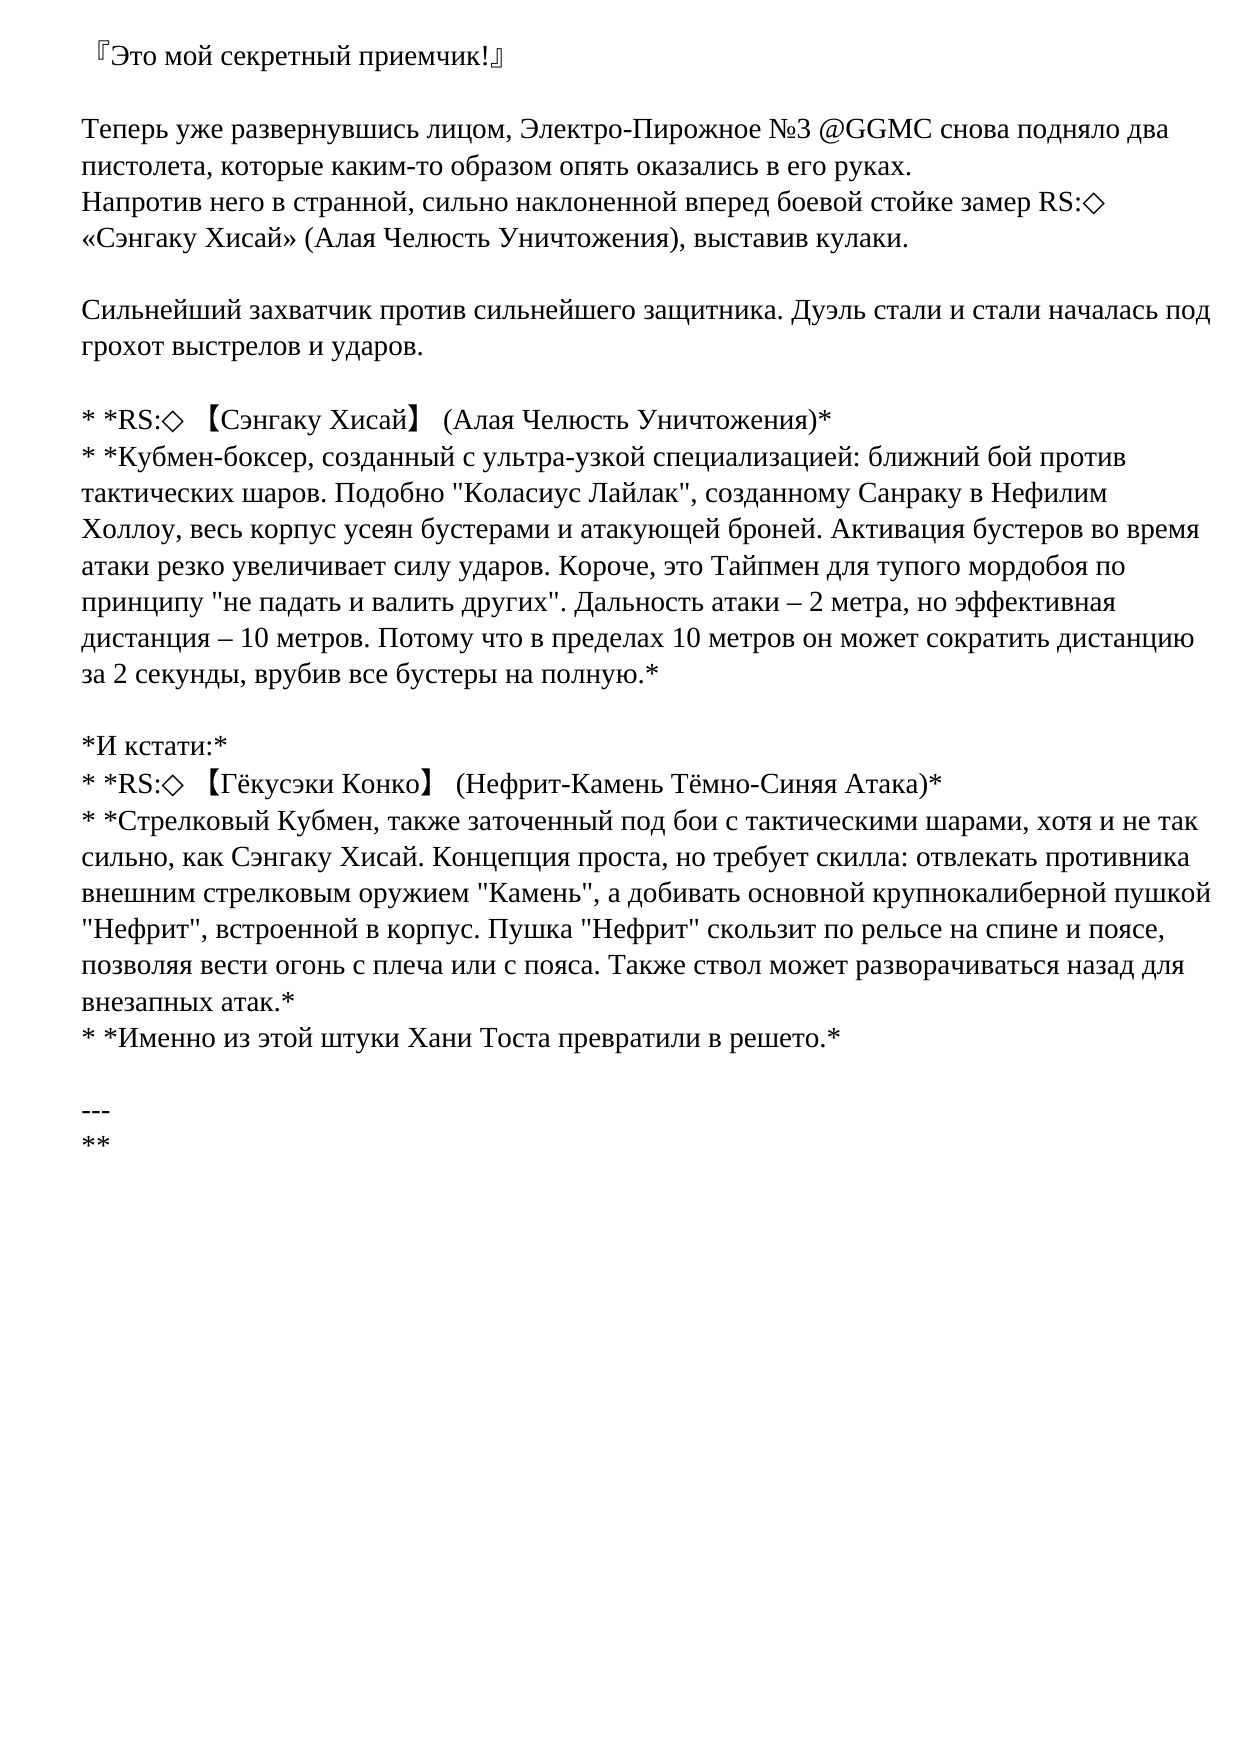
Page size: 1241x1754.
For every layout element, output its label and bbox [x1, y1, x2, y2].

text [81, 37, 1215, 1162]
